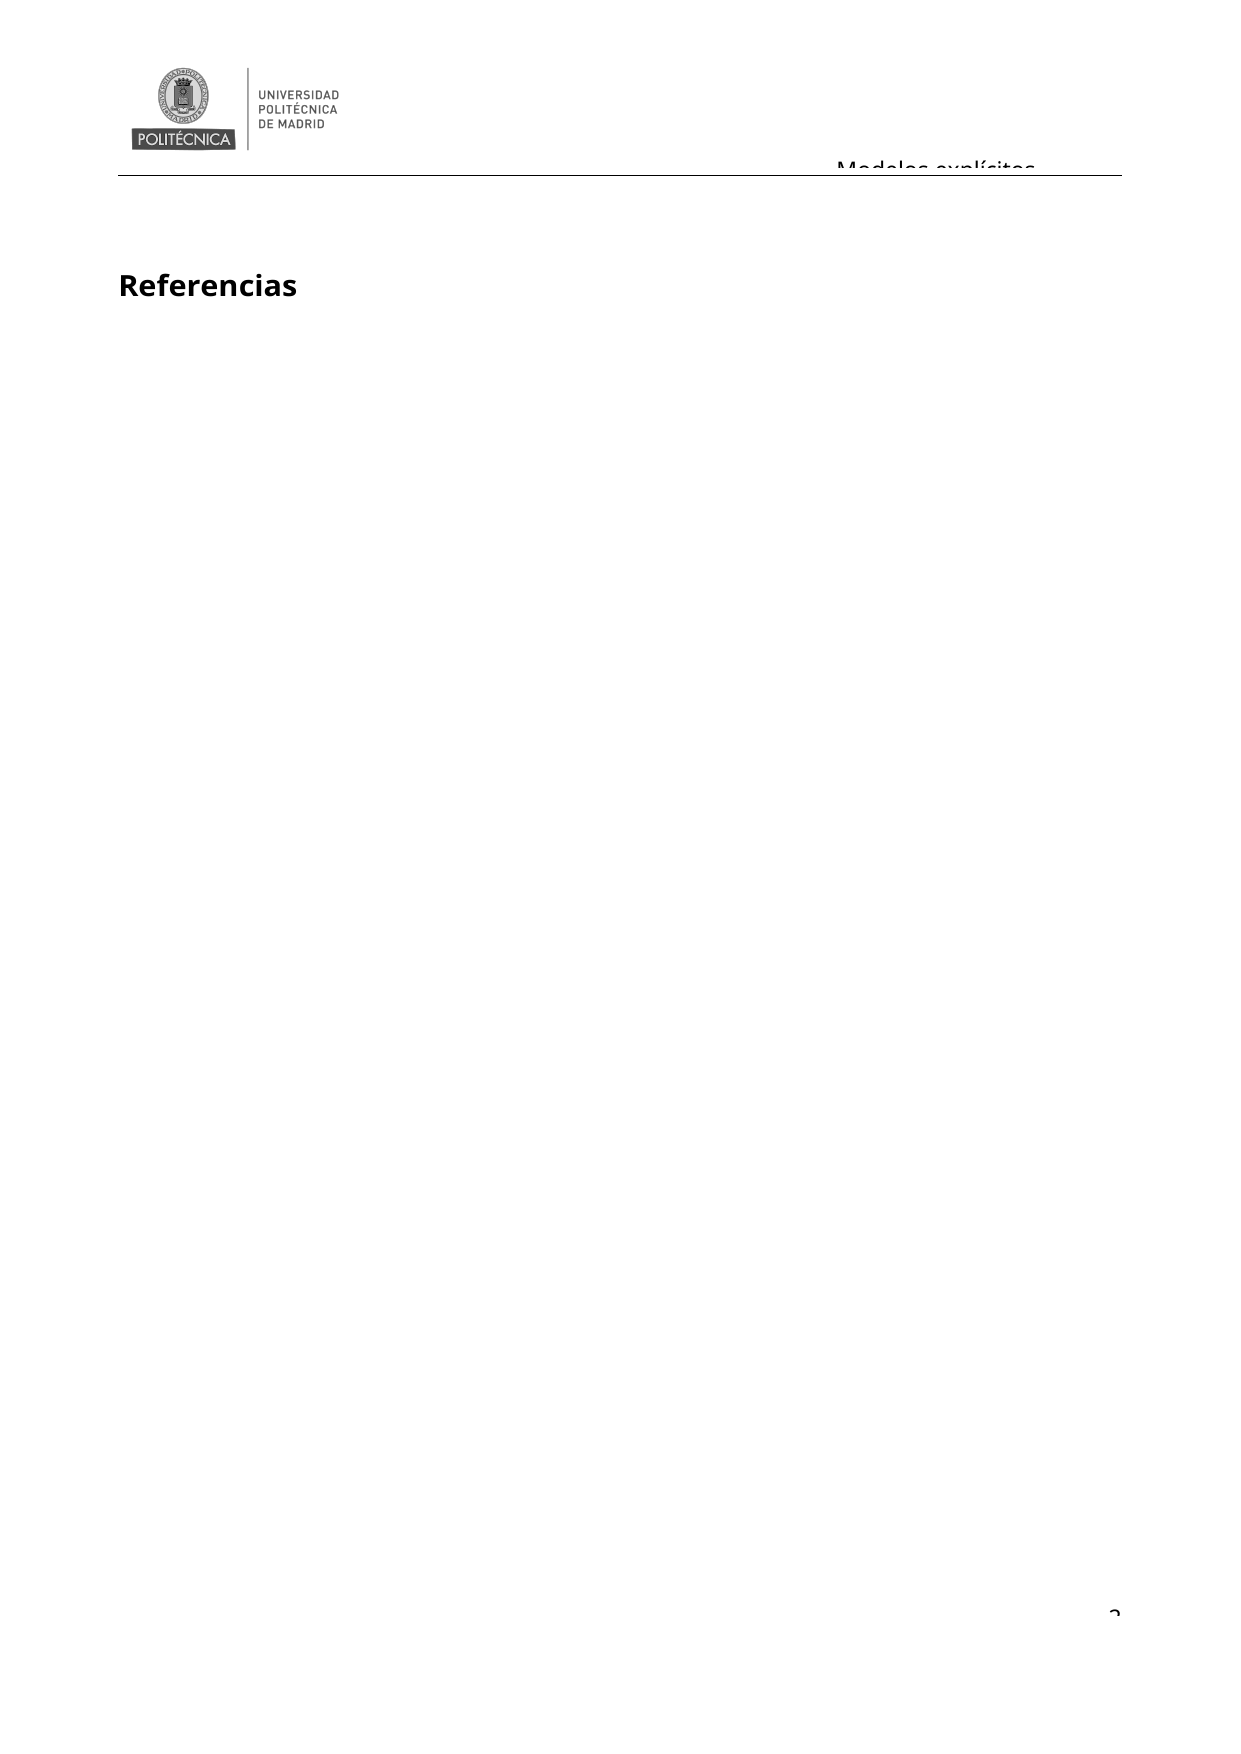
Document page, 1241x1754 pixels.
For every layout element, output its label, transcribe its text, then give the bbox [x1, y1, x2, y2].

picture [118, 51, 367, 167]
subtitle Referencias [118, 265, 1134, 305]
